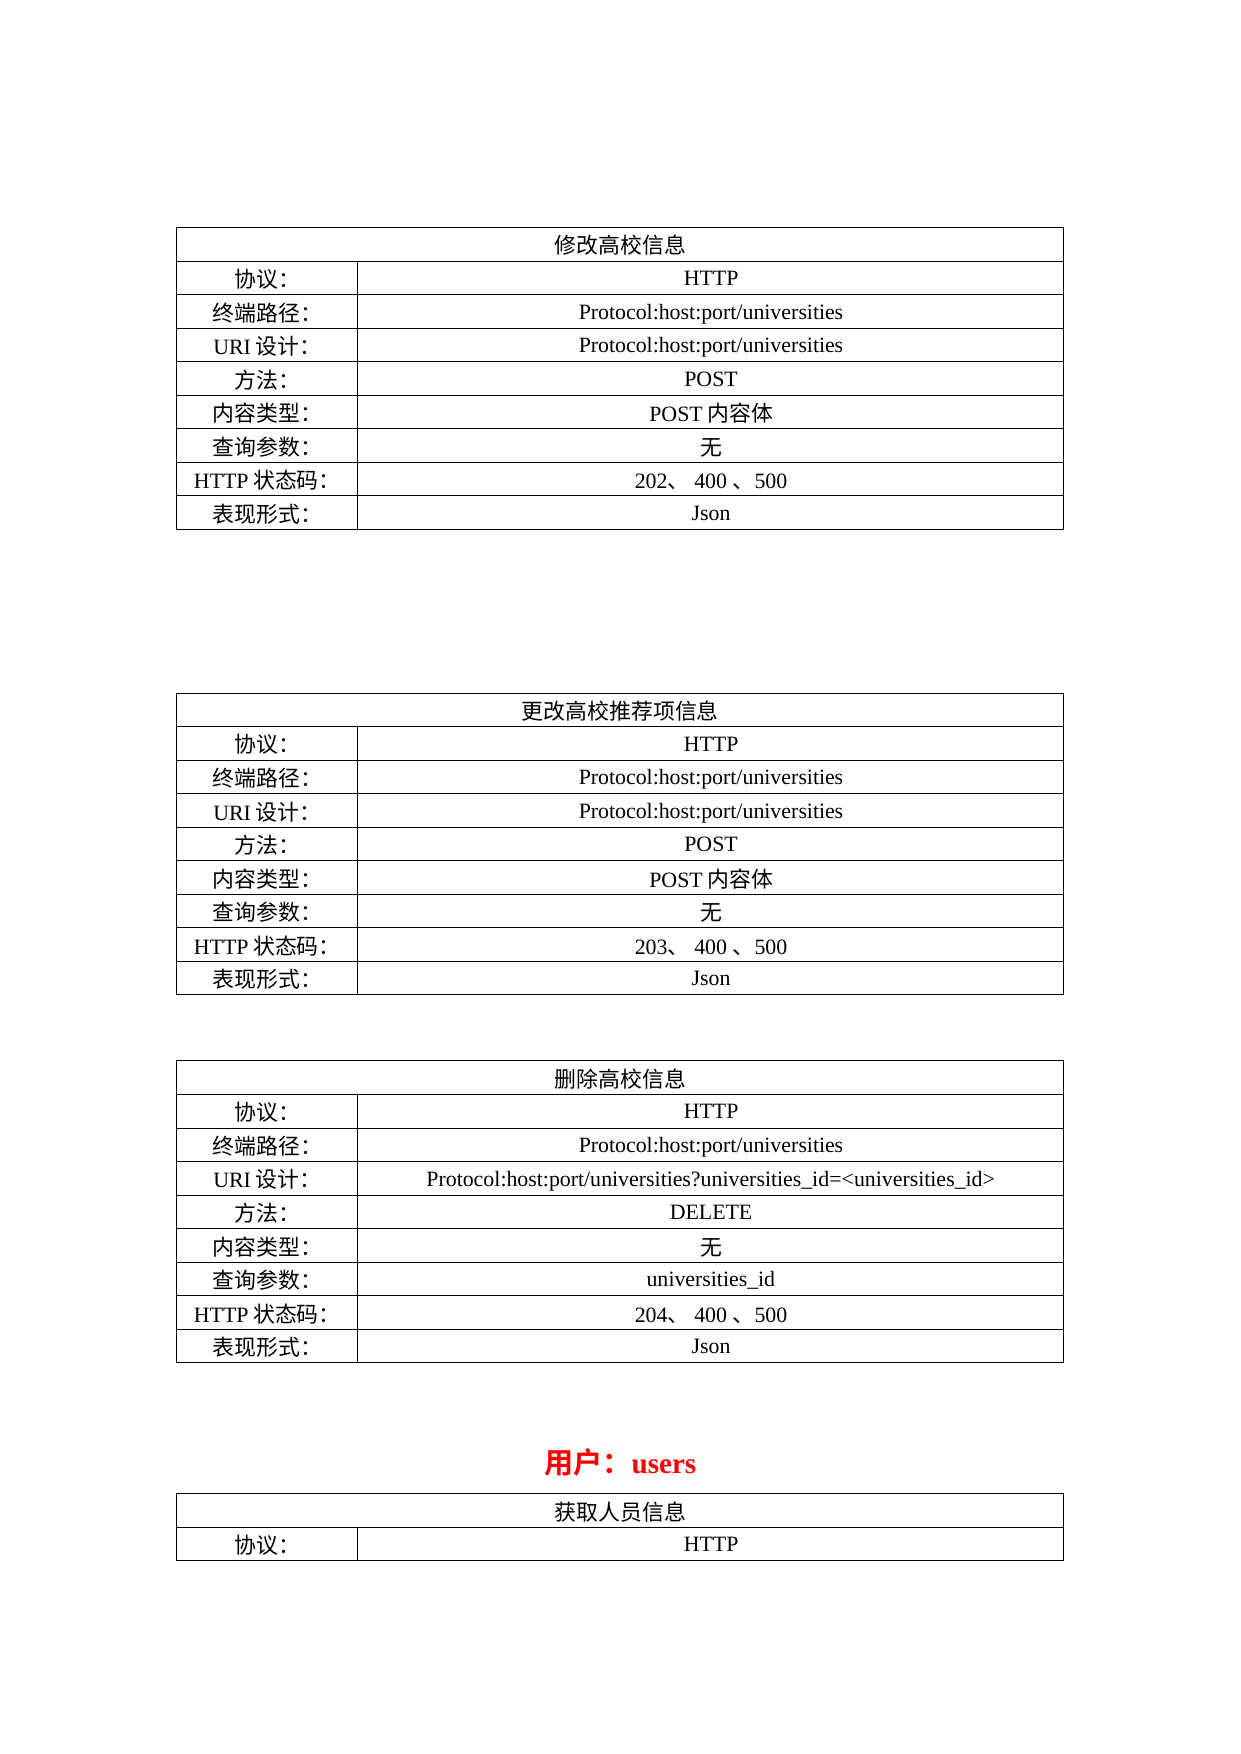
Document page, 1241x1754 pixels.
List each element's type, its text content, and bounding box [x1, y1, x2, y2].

table_cell 终端路径： [177, 1129, 357, 1161]
table_cell URI设计： [177, 329, 357, 361]
table_cell 协议： [177, 1528, 357, 1560]
table_cell Json [358, 1330, 1063, 1362]
table_cell 内容类型： [177, 1229, 357, 1262]
table_cell HTTP状态码： [177, 463, 357, 495]
table_header 修改高校信息 [177, 228, 1063, 261]
table_cell 表现形式： [177, 496, 357, 529]
table_cell 表现形式： [177, 1330, 357, 1362]
table_cell 400 、500 [358, 463, 1063, 495]
table_cell Protocol:host:port/universities [358, 761, 1063, 793]
table_cell 400 、500 [358, 1296, 1063, 1329]
table_cell Protocol:host:port/universities [358, 295, 1063, 328]
table_cell POST [358, 362, 1063, 395]
table_cell 无 [358, 429, 1063, 462]
table_cell 内容类型： [177, 396, 357, 428]
table_cell POST [358, 828, 1063, 860]
table_cell DELETE [358, 1196, 1063, 1228]
table_cell Protocol:host:port/universities [358, 794, 1063, 827]
table_cell Protocol:host:port/universities [358, 329, 1063, 361]
table_cell POST内容体 [358, 396, 1063, 428]
table_cell HTTP状态码： [177, 928, 357, 961]
table_cell URI设计： [177, 1162, 357, 1194]
table_cell URI设计： [177, 794, 357, 827]
table_cell 无 [358, 1229, 1063, 1262]
text 用户：users [187, 1428, 1053, 1493]
table_cell Json [358, 962, 1063, 994]
table_cell 查询参数： [177, 1263, 357, 1295]
table_header 更改高校推荐项信息 [177, 694, 1063, 726]
table_cell HTTP [358, 262, 1063, 294]
table_cell Protocol:host:port/universities?universities_id=<universities_id> [358, 1162, 1063, 1194]
table_cell HTTP [358, 1528, 1063, 1560]
table_cell HTTP状态码： [177, 1296, 357, 1329]
table_header 获取人员信息 [177, 1494, 1063, 1527]
table_cell 方法： [177, 828, 357, 860]
table_cell 协议： [177, 262, 357, 294]
table_cell POST内容体 [358, 861, 1063, 894]
table_cell 查询参数： [177, 895, 357, 927]
table_cell 400 、500 [358, 928, 1063, 961]
table_cell 查询参数： [177, 429, 357, 462]
table_cell 内容类型： [177, 861, 357, 894]
table_cell universities_id [358, 1263, 1063, 1295]
table_cell 协议： [177, 1095, 357, 1127]
table_cell HTTP [358, 1095, 1063, 1127]
table_cell HTTP [358, 727, 1063, 759]
table_cell 终端路径： [177, 295, 357, 328]
table_cell Json [358, 496, 1063, 529]
table_cell Protocol:host:port/universities [358, 1129, 1063, 1161]
table_header 删除高校信息 [177, 1061, 1063, 1094]
table_cell 表现形式： [177, 962, 357, 994]
table_cell 协议： [177, 727, 357, 759]
table_cell 方法： [177, 362, 357, 395]
table_cell 无 [358, 895, 1063, 927]
table_cell 终端路径： [177, 761, 357, 793]
table_cell 方法： [177, 1196, 357, 1228]
